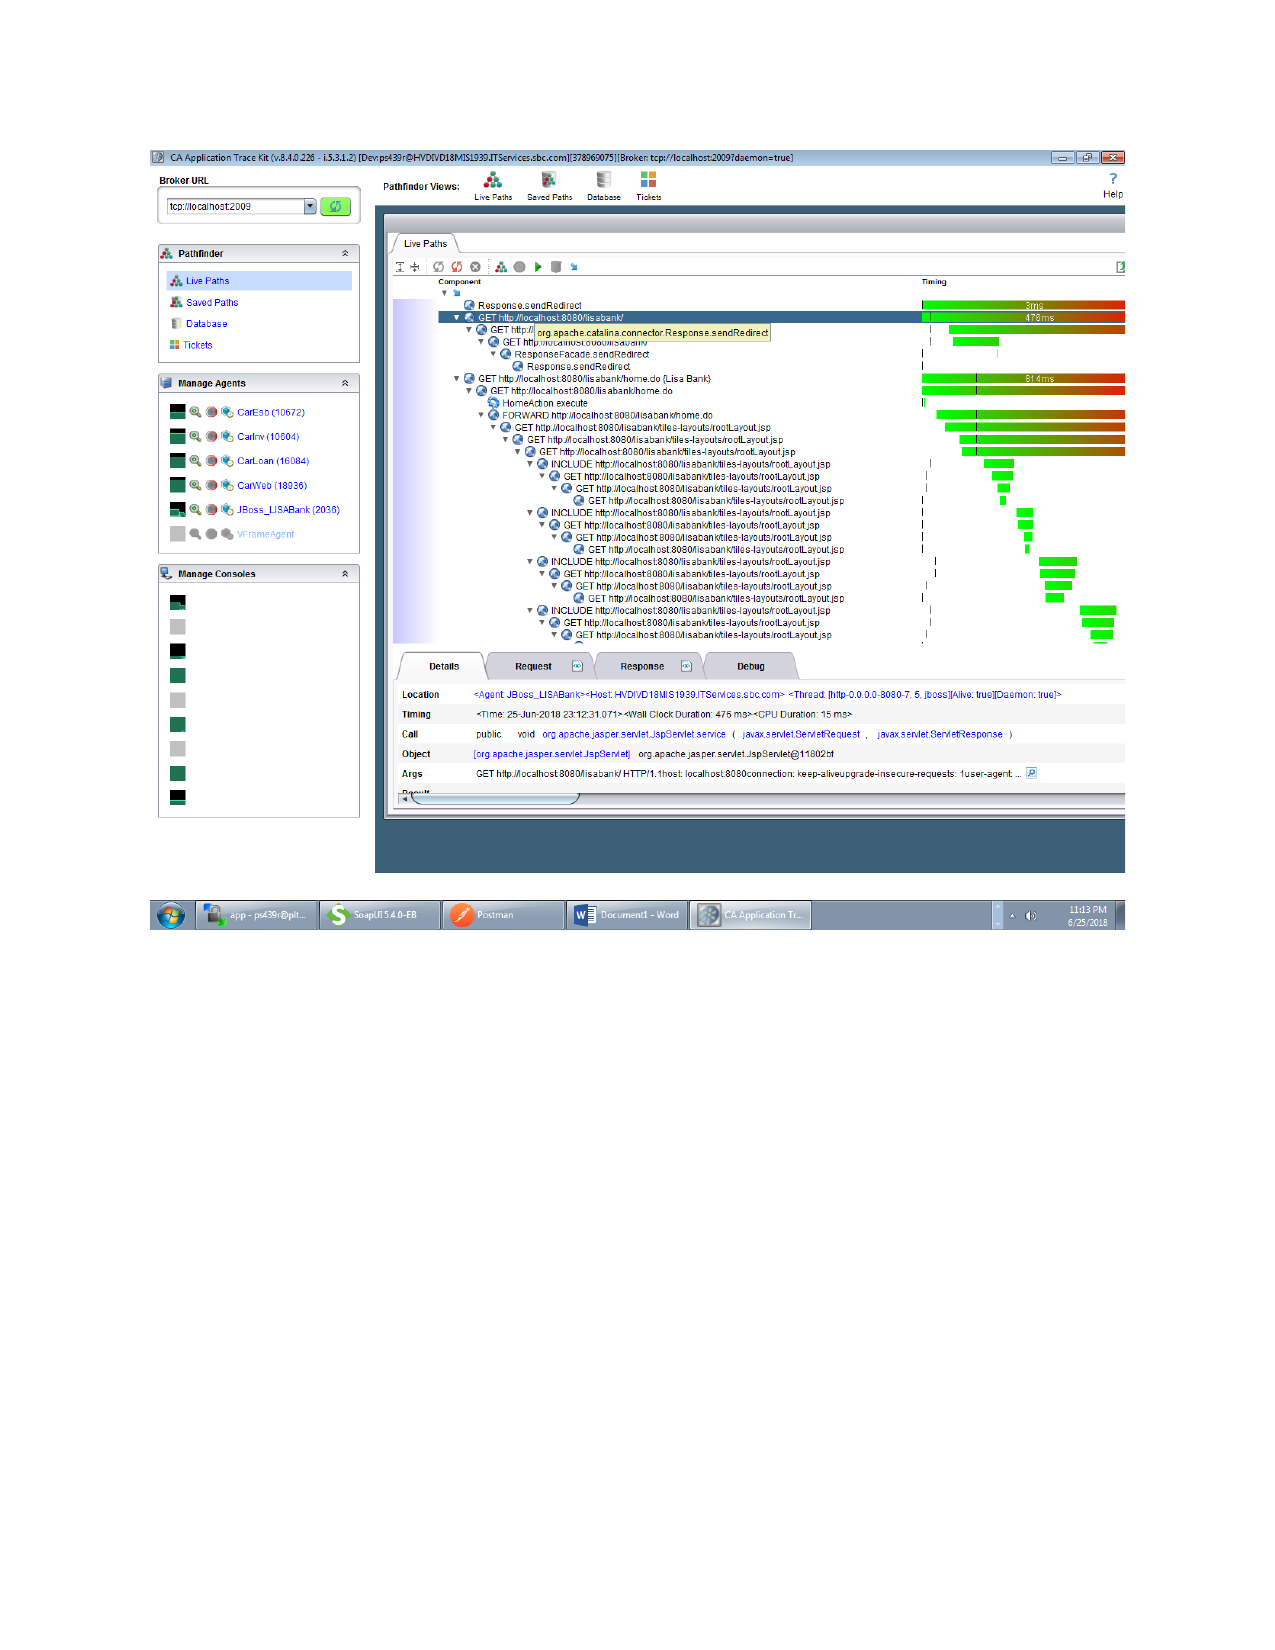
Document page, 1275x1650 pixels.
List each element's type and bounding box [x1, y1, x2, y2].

picture [150, 150, 1125, 930]
